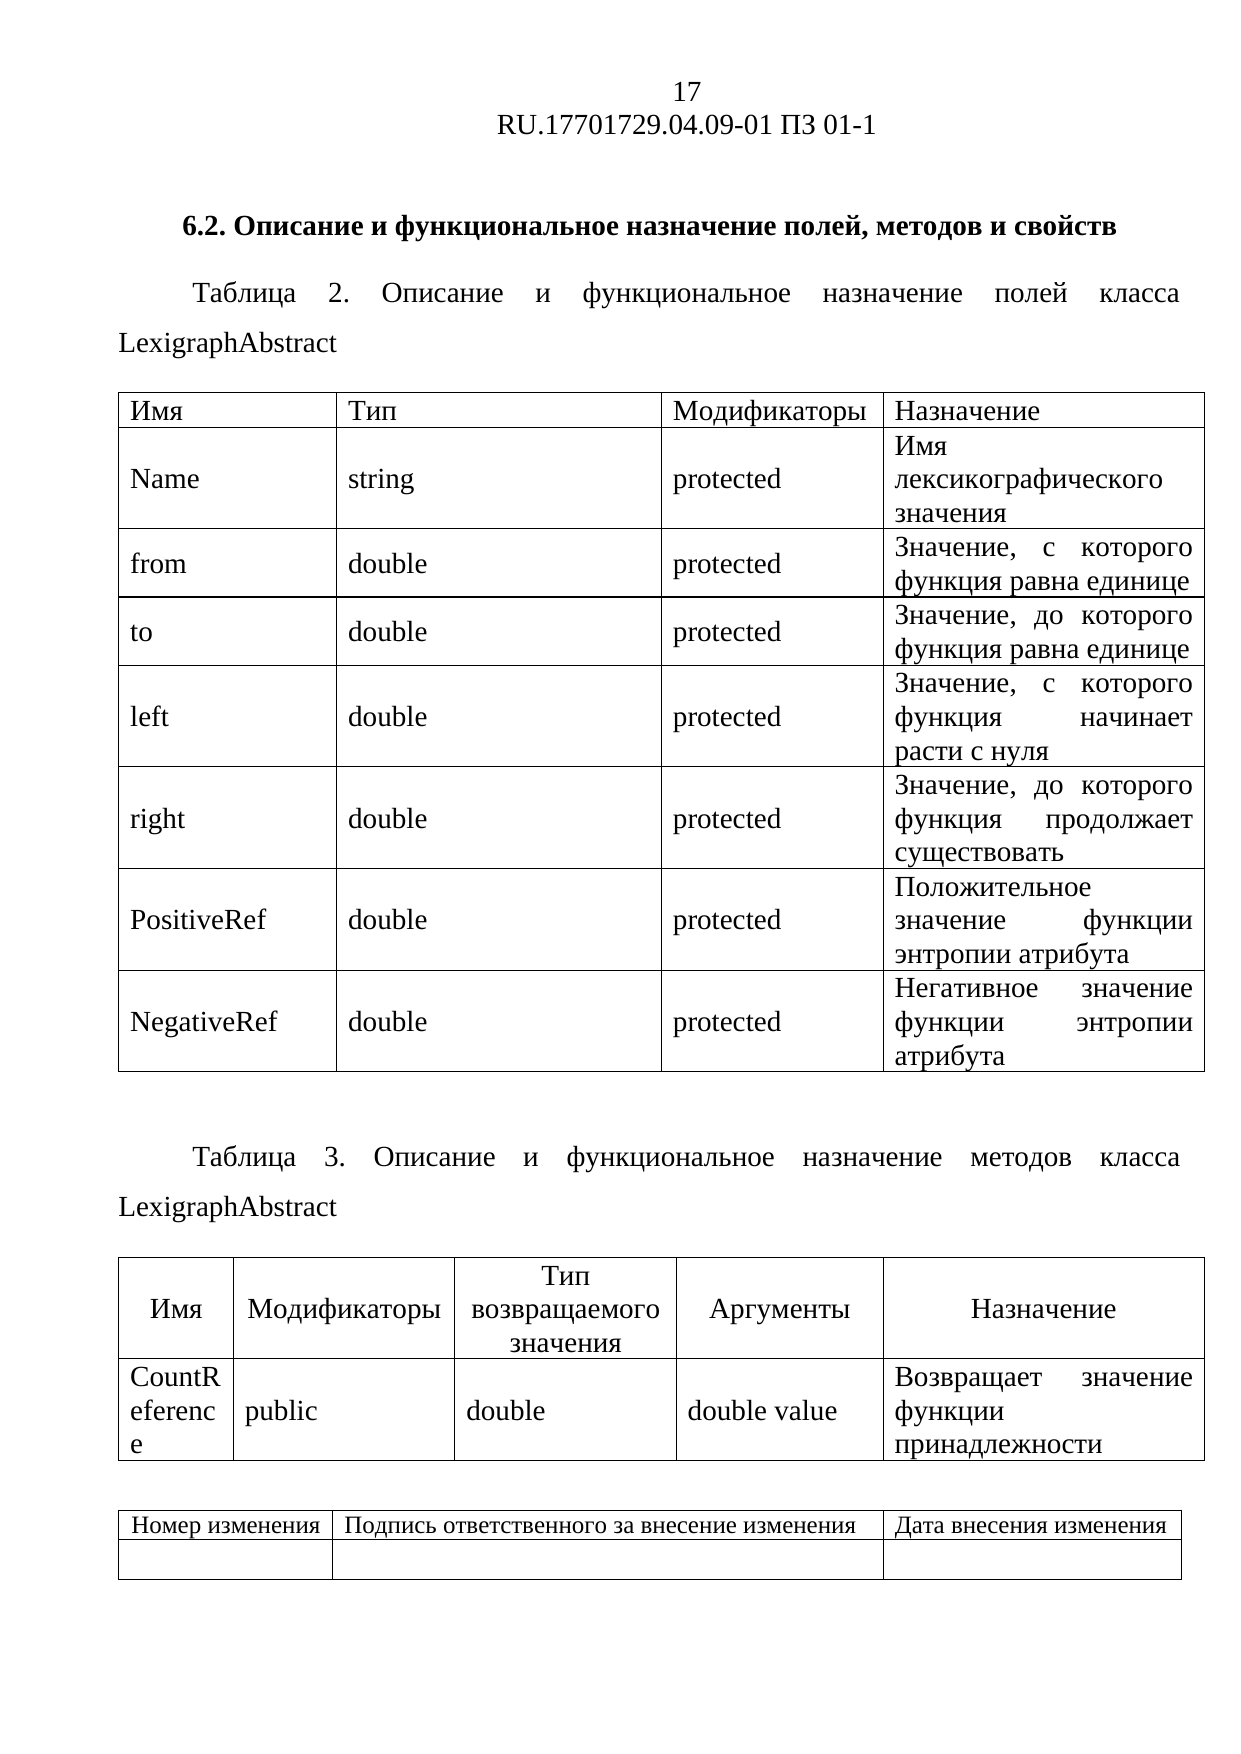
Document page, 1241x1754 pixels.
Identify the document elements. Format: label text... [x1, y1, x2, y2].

table_cell double [337, 666, 661, 766]
table_header Модификаторы [662, 393, 883, 427]
table_cell NegativeRef [119, 971, 336, 1071]
table_header Тип [337, 393, 661, 427]
table_cell double [337, 869, 661, 969]
table_cell Имя лексикографического значения [884, 428, 1204, 528]
table_cell Значение, с которого функция равна единице [884, 529, 1204, 596]
table_cell protected [662, 971, 883, 1071]
table_cell protected [662, 598, 883, 664]
table_header Модификаторы [234, 1258, 454, 1358]
table_header Аргументы [677, 1258, 883, 1358]
table_cell Положительное значение функции энтропии атрибута [884, 869, 1204, 969]
table_cell PositiveRef [119, 869, 336, 969]
subtitle 6.2. Описание и функциональное назначение полей, методов и свойств [118, 208, 1181, 241]
table_cell Негативное значение функции энтропии атрибута [884, 971, 1204, 1071]
table_cell string [337, 428, 661, 528]
table_cell Значение, с которого функция начинает расти с нуля [884, 666, 1204, 766]
text Таблица 2. Описание и функциональное назначение полей класса LexigraphAbstract [118, 275, 1181, 359]
table_cell double [337, 971, 661, 1071]
table_cell double [337, 598, 661, 664]
table_cell Name [119, 428, 336, 528]
table_cell public [234, 1359, 454, 1460]
table_cell right [119, 767, 336, 868]
table_header Имя [119, 393, 336, 427]
table_cell protected [662, 767, 883, 868]
table_cell protected [662, 428, 883, 528]
table_cell double [455, 1359, 676, 1460]
table_cell Значение, до которого функция равна единице [884, 598, 1204, 664]
table_header Имя [119, 1258, 233, 1358]
table_header Назначение [884, 1258, 1204, 1358]
table_cell protected [662, 869, 883, 969]
table_cell from [119, 529, 336, 596]
table_cell Значение, до которого функция продолжает существовать [884, 767, 1204, 868]
table_cell Возвращает значение функции принадлежности [884, 1359, 1204, 1460]
table_cell left [119, 666, 336, 766]
table_cell CountReference [119, 1359, 233, 1460]
table_cell double value [677, 1359, 883, 1460]
table_cell protected [662, 529, 883, 596]
table_header Назначение [884, 393, 1204, 427]
table_cell double [337, 767, 661, 868]
table_cell protected [662, 666, 883, 766]
table_header Тип возвращаемого значения [455, 1258, 676, 1358]
table_cell double [337, 529, 661, 596]
table_cell to [119, 598, 336, 664]
text Таблица 3. Описание и функциональное назначение методов класса LexigraphAbstract [118, 1139, 1181, 1223]
